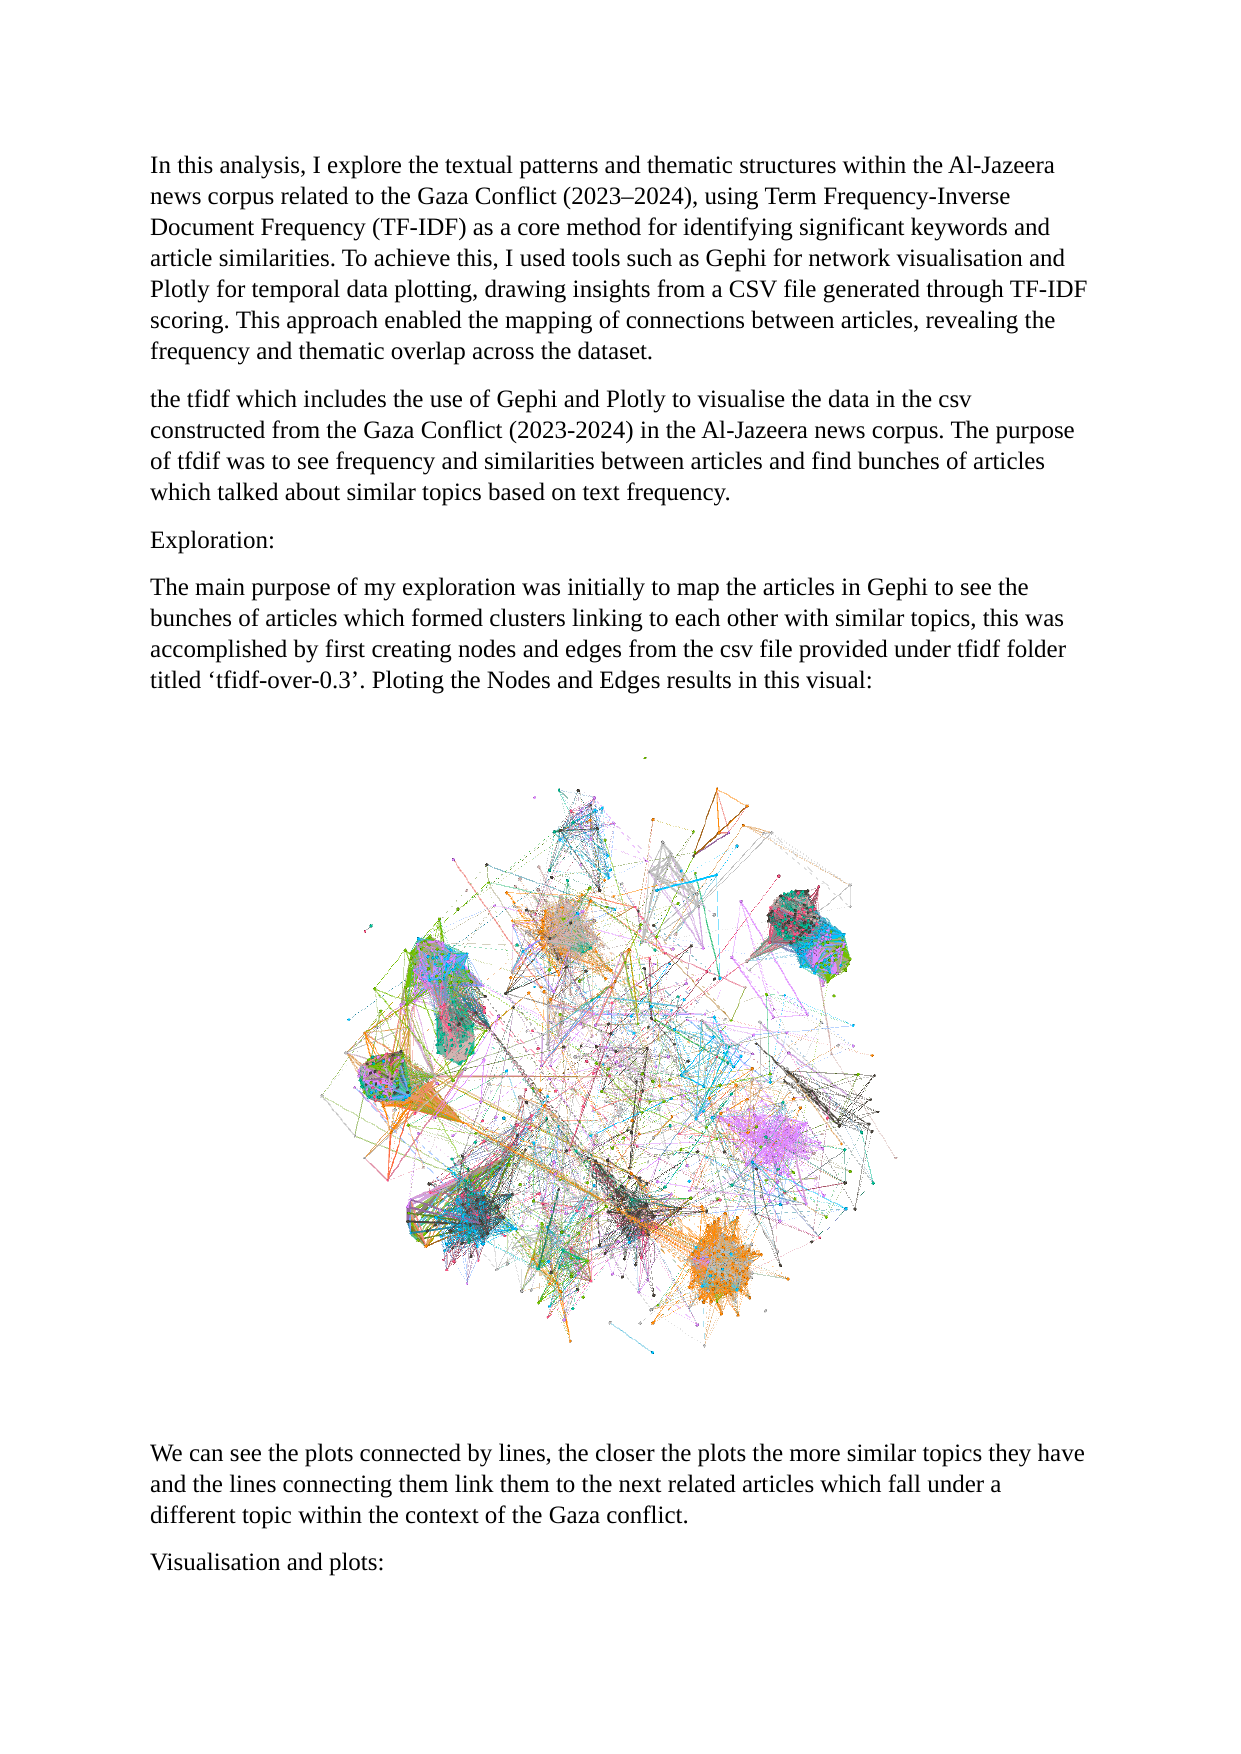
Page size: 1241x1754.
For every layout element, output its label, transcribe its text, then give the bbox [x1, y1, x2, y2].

picture [150, 713, 1091, 1419]
text We can see the plots connected by lines, the closer the plots the more similar topics they have and the lines connecting them link them to the next related articles which fall under a different topic within the context of the Gaza conflict. [150, 1438, 1090, 1528]
text Visualisation and plots: [150, 1547, 1090, 1576]
text Exploration: [150, 525, 1090, 553]
text the tfidf which includes the use of Gephi and Plotly to visualise the data in the csv constructed from the Gaza Conflict (2023-2024) in the Al-Jazeera news corpus. The purpose of tfdif was to see frequency and similarities between articles and find bunches of articles which talked about similar topics based on text frequency. [150, 384, 1090, 506]
text The main purpose of my exploration was initially to map the articles in Gephi to see the bunches of articles which formed clusters linking to each other with similar topics, this was accomplished by first creating nodes and edges from the csv file provided under tfidf folder titled ‘tfidf-over-0.3’. Ploting the Nodes and Edges results in this visual: [150, 572, 1090, 694]
text In this analysis, I explore the textual patterns and thematic structures within the Al-Jazeera news corpus related to the Gaza Conflict (2023–2024), using Term Frequency-Inverse Document Frequency (TF-IDF) as a core method for identifying significant keywords and article similarities. To achieve this, I used tools such as Gephi for network visualisation and Plotly for temporal data plotting, drawing insights from a CSV file generated through TF-IDF scoring. This approach enabled the mapping of connections between articles, revealing the frequency and thematic overlap across the dataset. [150, 150, 1090, 365]
